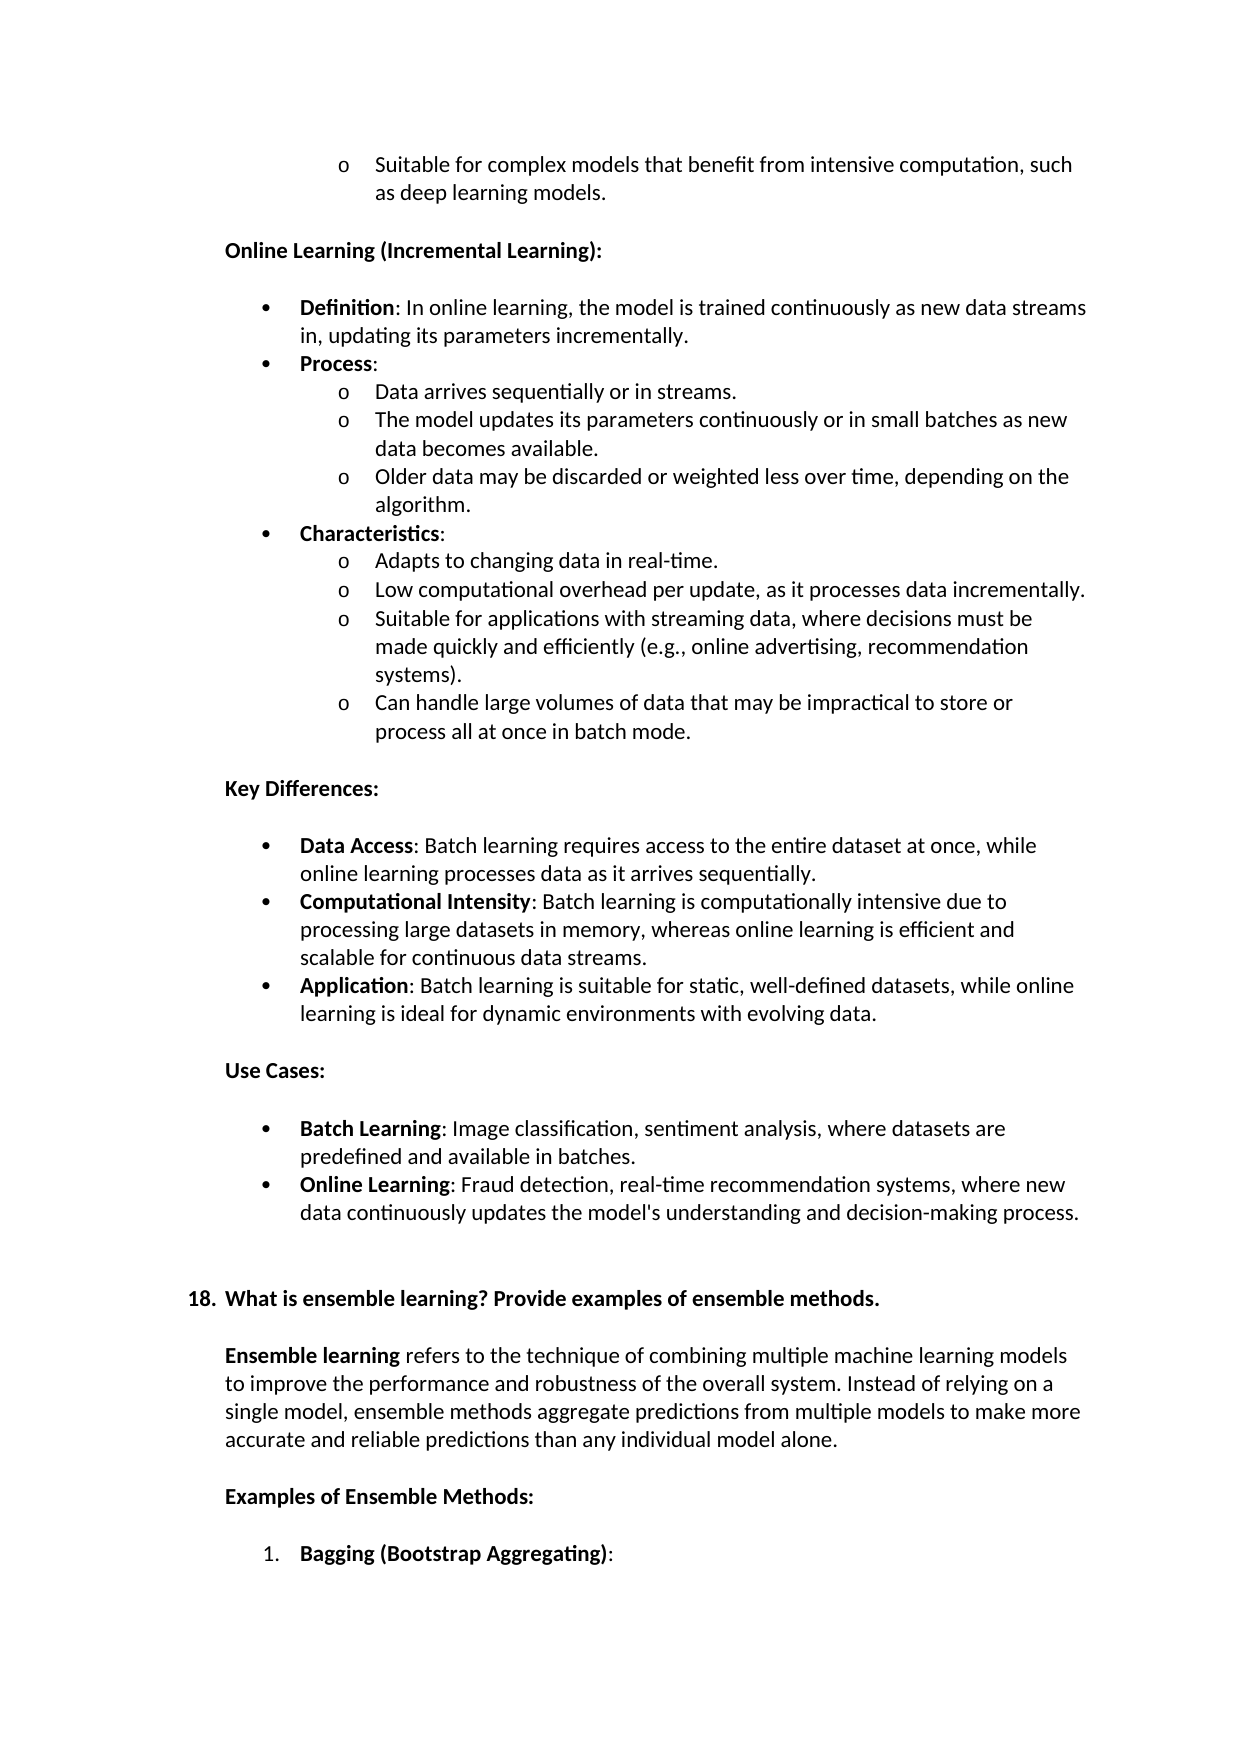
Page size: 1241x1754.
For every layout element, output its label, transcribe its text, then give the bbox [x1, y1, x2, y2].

list Data arrives sequentially or in streams. [337, 377, 1090, 406]
list Suitable for complex models that benefit from intensive computation, such as deep learning models. [337, 150, 1090, 207]
list Suitable for applications with streaming data, where decisions must be made quickly and efficiently (e.g., online advertising, recommendation systems). [337, 604, 1090, 688]
list What is ensemble learning? Provide examples of ensemble methods. [187, 1284, 1090, 1312]
list Application: Batch learning is suitable for static, well-defined datasets, while online learning is ideal for dynamic environments with evolving data. [262, 971, 1090, 1027]
list Data Access: Batch learning requires access to the entire dataset at once, while online learning processes data as it arrives sequentially. [262, 831, 1090, 887]
list Low computational overhead per update, as it processes data incrementally. [337, 575, 1090, 604]
text Ensemble learning refers to the technique of combining multiple machine learning models to improve the performance and robustness of the overall system. Instead of relying on a single model, ensemble methods aggregate predictions from multiple models to make more accurate and reliable predictions than any individual model alone. [225, 1341, 1090, 1453]
list Adapts to changing data in real-time. [337, 547, 1090, 575]
list Process: [262, 349, 1090, 377]
list Batch Learning: Image classification, sentiment analysis, where datasets are predefined and available in batches. [262, 1114, 1090, 1170]
list Bagging (Bootstrap Aggregating): [262, 1539, 1090, 1567]
list The model updates its parameters continuously or in small batches as new data becomes available. [337, 406, 1090, 462]
list Definition: In online learning, the model is trained continuously as new data streams in, updating its parameters incrementally. [262, 293, 1090, 349]
list Computational Intensity: Batch learning is computationally intensive due to processing large datasets in memory, whereas online learning is efficient and scalable for continuous data streams. [262, 887, 1090, 971]
list Can handle large volumes of data that may be impractical to store or process all at once in batch mode. [337, 688, 1090, 745]
text Key Differences: [225, 774, 1090, 802]
text Online Learning (Incremental Learning): [225, 236, 1090, 264]
list Online Learning: Fraud detection, real-time recommendation systems, where new data continuously updates the model's understanding and decision-making process. [262, 1170, 1090, 1226]
text Use Cases: [225, 1057, 1090, 1084]
text Examples of Ensemble Methods: [225, 1482, 1090, 1510]
list Older data may be discarded or weighted less over time, depending on the algorithm. [337, 462, 1090, 519]
list Characteristics: [262, 519, 1090, 547]
